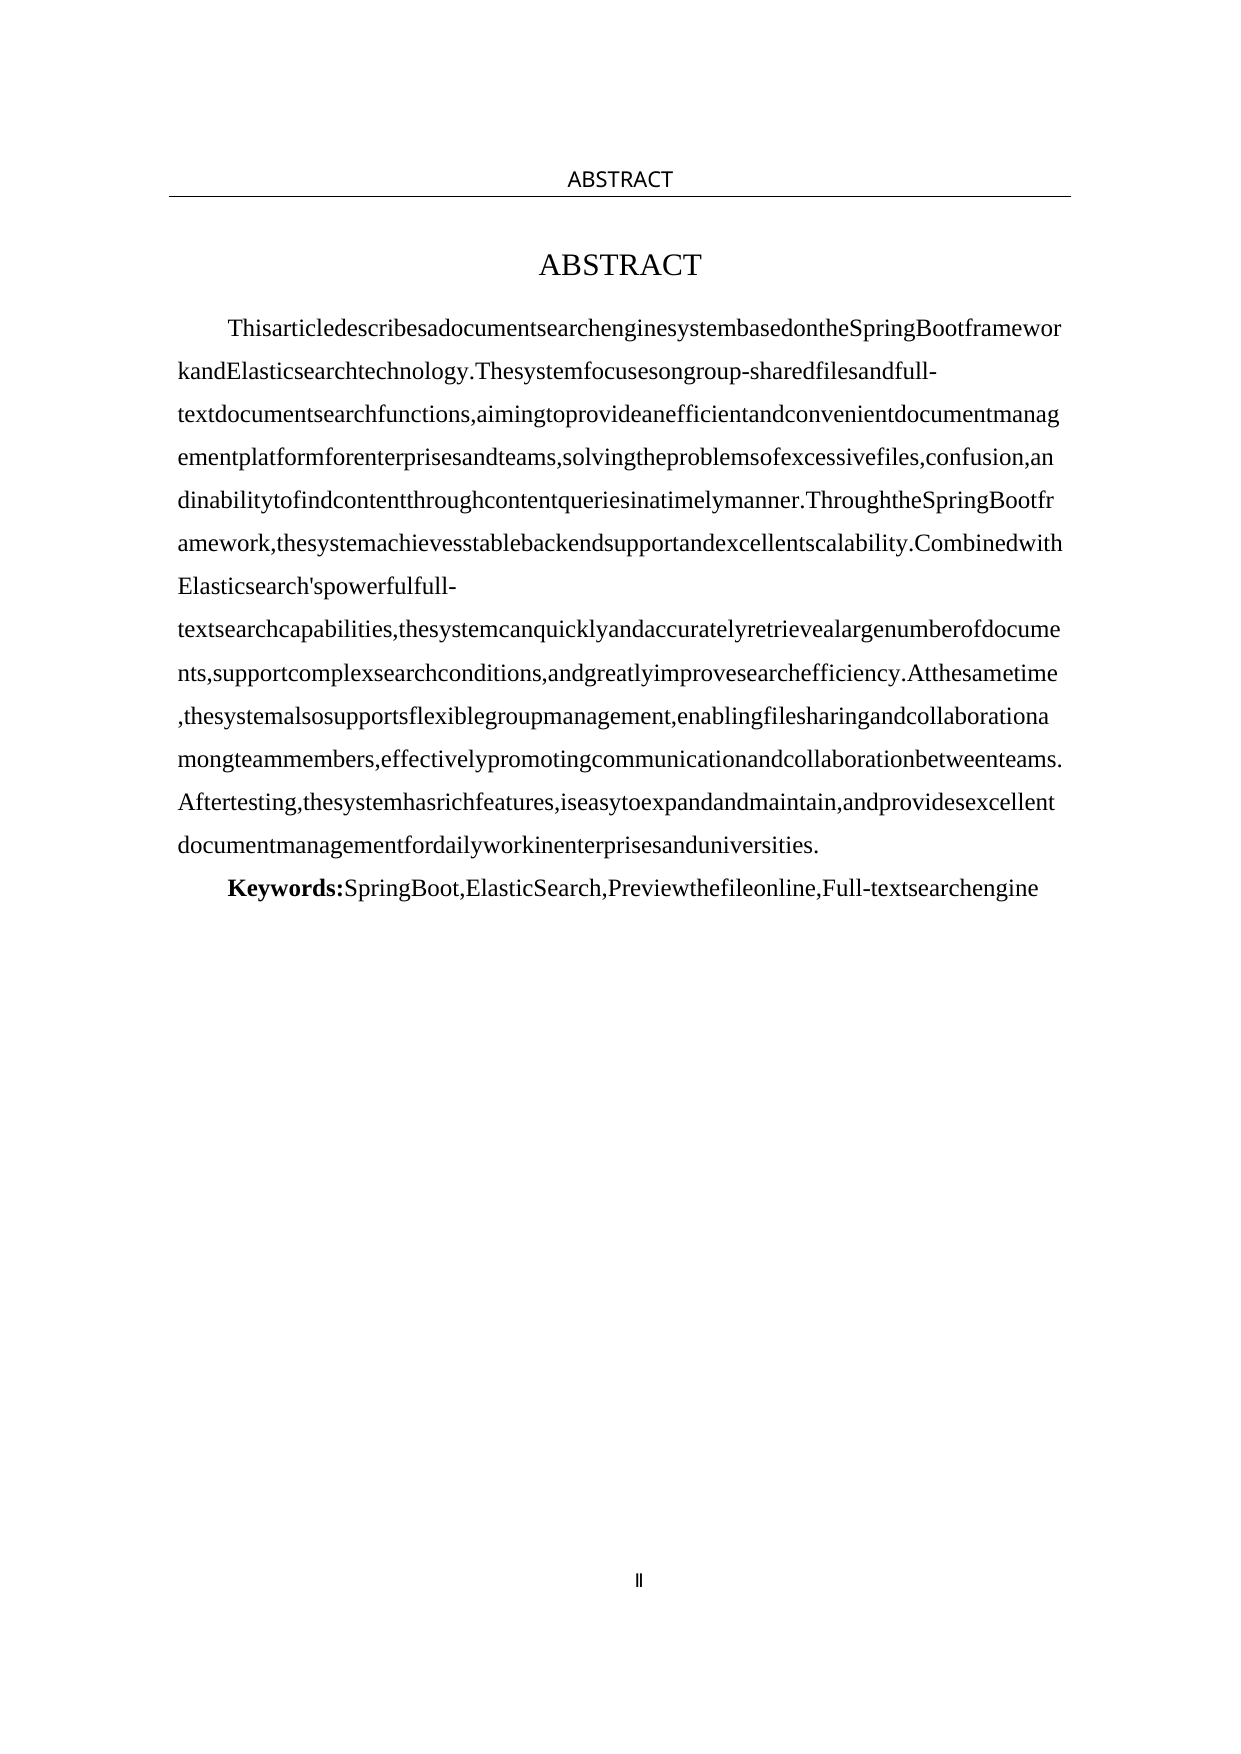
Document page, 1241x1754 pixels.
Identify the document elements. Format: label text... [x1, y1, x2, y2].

text ThisarticledescribesadocumentsearchenginesystembasedontheSpringBootframeworkandElasticsearchtechnology.Thesystemfocusesongroup-sharedfilesandfull-textdocumentsearchfunctions,aimingtoprovideanefficientandconvenientdocumentmanagementplatformforenterprisesandteams,solvingtheproblemsofexcessivefiles,confusion,andinabilitytofindcontentthroughcontentqueriesinatimelymanner.ThroughtheSpringBootframework,thesystemachievesstablebackendsupportandexcellentscalability.CombinedwithElasticsearch'spowerfulfull-textsearchcapabilities,thesystemcanquicklyandaccuratelyretrievealargenumberofdocuments,supportcomplexsearchconditions,andgreatlyimprovesearchefficiency.Atthesametime,thesystemalsosupportsflexiblegroupmanagement,enablingfilesharingandcollaborationamongteammembers,effectivelypromotingcommunicationandcollaborationbetweenteams.Aftertesting,thesystemhasrichfeatures,iseasytoexpandandmaintain,andprovidesexcellentdocumentmanagementfordailyworkinenterprisesanduniversities. [177, 313, 1063, 859]
text Keywords:SpringBoot,ElasticSearch,Previewthefileonline,Full-textsearchengine [177, 873, 1063, 902]
text ABSTRACT [177, 246, 1063, 282]
